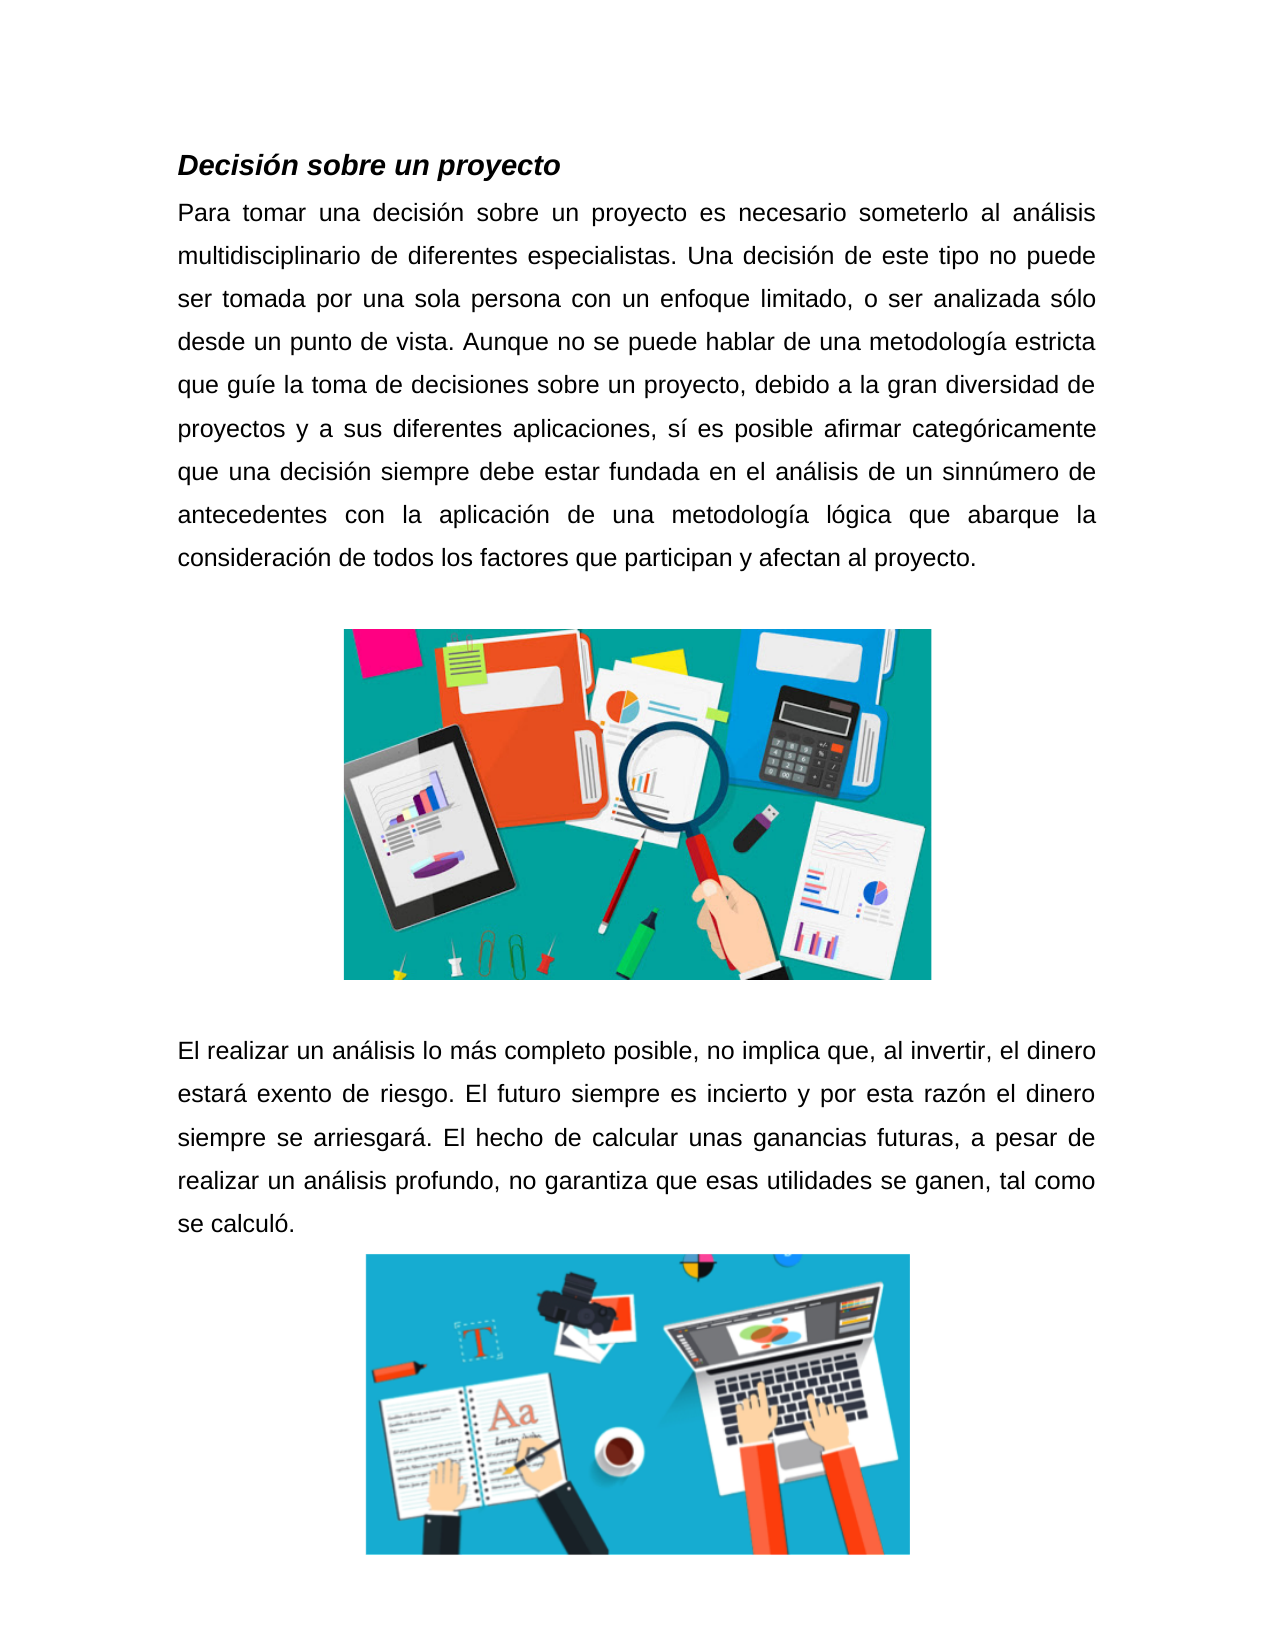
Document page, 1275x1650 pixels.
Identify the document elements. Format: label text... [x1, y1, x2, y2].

picture [853, 713, 881, 787]
picture [365, 1253, 910, 1556]
text Decisión sobre un proyecto [177, 148, 1098, 181]
picture [756, 633, 862, 683]
text El realizar un análisis lo más completo posible, no implica que, al invertir, el dinero estará exento de riesgo. El futuro siempre es incierto y por esta razón el dinero siempre se arriesgará. El hecho de calcular unas ganancias futuras, a pesar de realizar un análisis profundo, no garantiza que esas utilidades se ganen, tal como se calculó. [177, 1036, 1098, 1237]
text Para tomar una decisión sobre un proyecto es necesario someterlo al análisis multidisciplinario de diferentes especialistas. Una decisión de este tipo no puede ser tomada por una sola persona con un enfoque limitado, o ser analizada sólo desde un punto de vista. Aunque no se puede hablar de una metodología estricta que guíe la toma de decisiones sobre un proyecto, debido a la gran diversidad de proyectos y a sus diferentes aplicaciones, sí es posible afirmar categóricamente que una decisión siempre debe estar fundada en el análisis de un sinnúmero de antecedentes con la aplicación de una metodología lógica que abarque la consideración de todos los factores que participan y afectan al proyecto. [177, 198, 1098, 572]
picture [343, 629, 932, 980]
